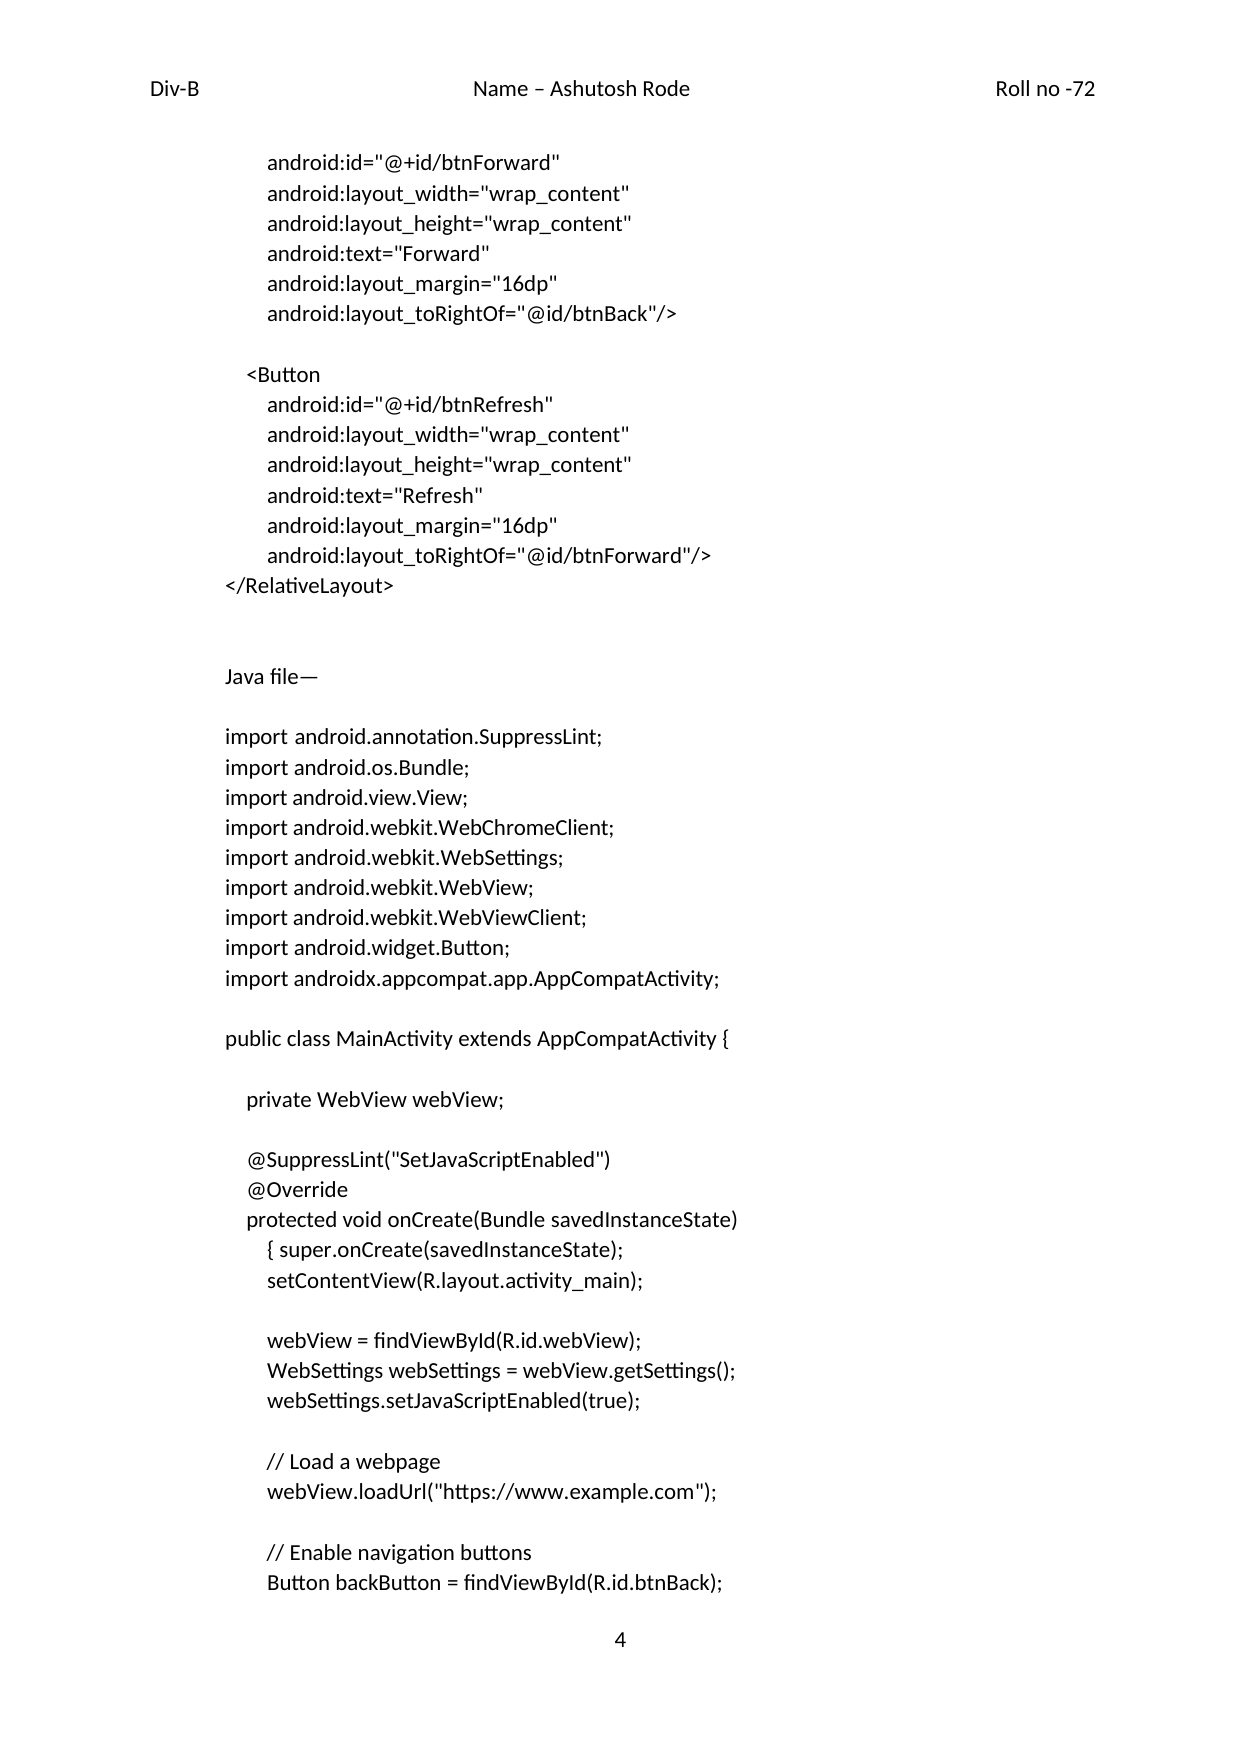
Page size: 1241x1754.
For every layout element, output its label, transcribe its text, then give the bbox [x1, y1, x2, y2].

text android:layout_margin="16dp" [267, 511, 1098, 539]
text setContentView(R.layout.activity_main); [267, 1266, 1098, 1294]
text </RelativeLayout> [225, 572, 1098, 599]
text android:layout_width="wrap_content" android:layout_height="wrap_content" android:text="Forward" [267, 179, 633, 267]
text @SuppressLint("SetJavaScriptEnabled") @Override [246, 1145, 633, 1203]
text android:layout_width="wrap_content" android:layout_height="wrap_content" android:text="Refresh" [267, 420, 633, 509]
text import androidx.appcompat.app.AppCompatActivity; public class MainActivity extends AppCompatActivity { [225, 964, 774, 1052]
text webView.loadUrl("https://www.example.com"); [267, 1477, 1098, 1505]
text android:layout_toRightOf="@id/btnForward"/> [267, 541, 1098, 569]
text Java file— [225, 662, 1098, 690]
text import android.webkit.WebChromeClient; import android.webkit.WebSettings; [225, 813, 616, 871]
text WebSettings webSettings = webView.getSettings(); webSettings.setJavaScriptEnabled(true); [267, 1356, 736, 1414]
text android:id="@+id/btnRefresh" [267, 390, 1098, 418]
text Button backButton = findViewById(R.id.btnBack); [267, 1568, 1098, 1596]
text android:id="@+id/btnForward" [267, 148, 1098, 177]
text // Load a webpage [266, 1447, 1098, 1475]
text android:layout_margin="16dp" [267, 269, 1098, 297]
text android:layout_toRightOf="@id/btnBack"/> [267, 299, 1098, 328]
text import android.annotation.SuppressLint; import android.os.Bundle; [225, 722, 633, 781]
text // Enable navigation buttons [266, 1538, 1098, 1566]
text webView = findViewById(R.id.webView); [267, 1326, 1098, 1354]
text <Button [246, 360, 1098, 388]
text import android.view.View; [225, 783, 1098, 811]
text import android.webkit.WebView; [225, 873, 1098, 901]
text import android.webkit.WebViewClient; import android.widget.Button; [225, 903, 588, 962]
text protected void onCreate(Bundle savedInstanceState) { super.onCreate(savedInstanceState); [246, 1205, 748, 1264]
text private WebView webView; [246, 1085, 1098, 1113]
